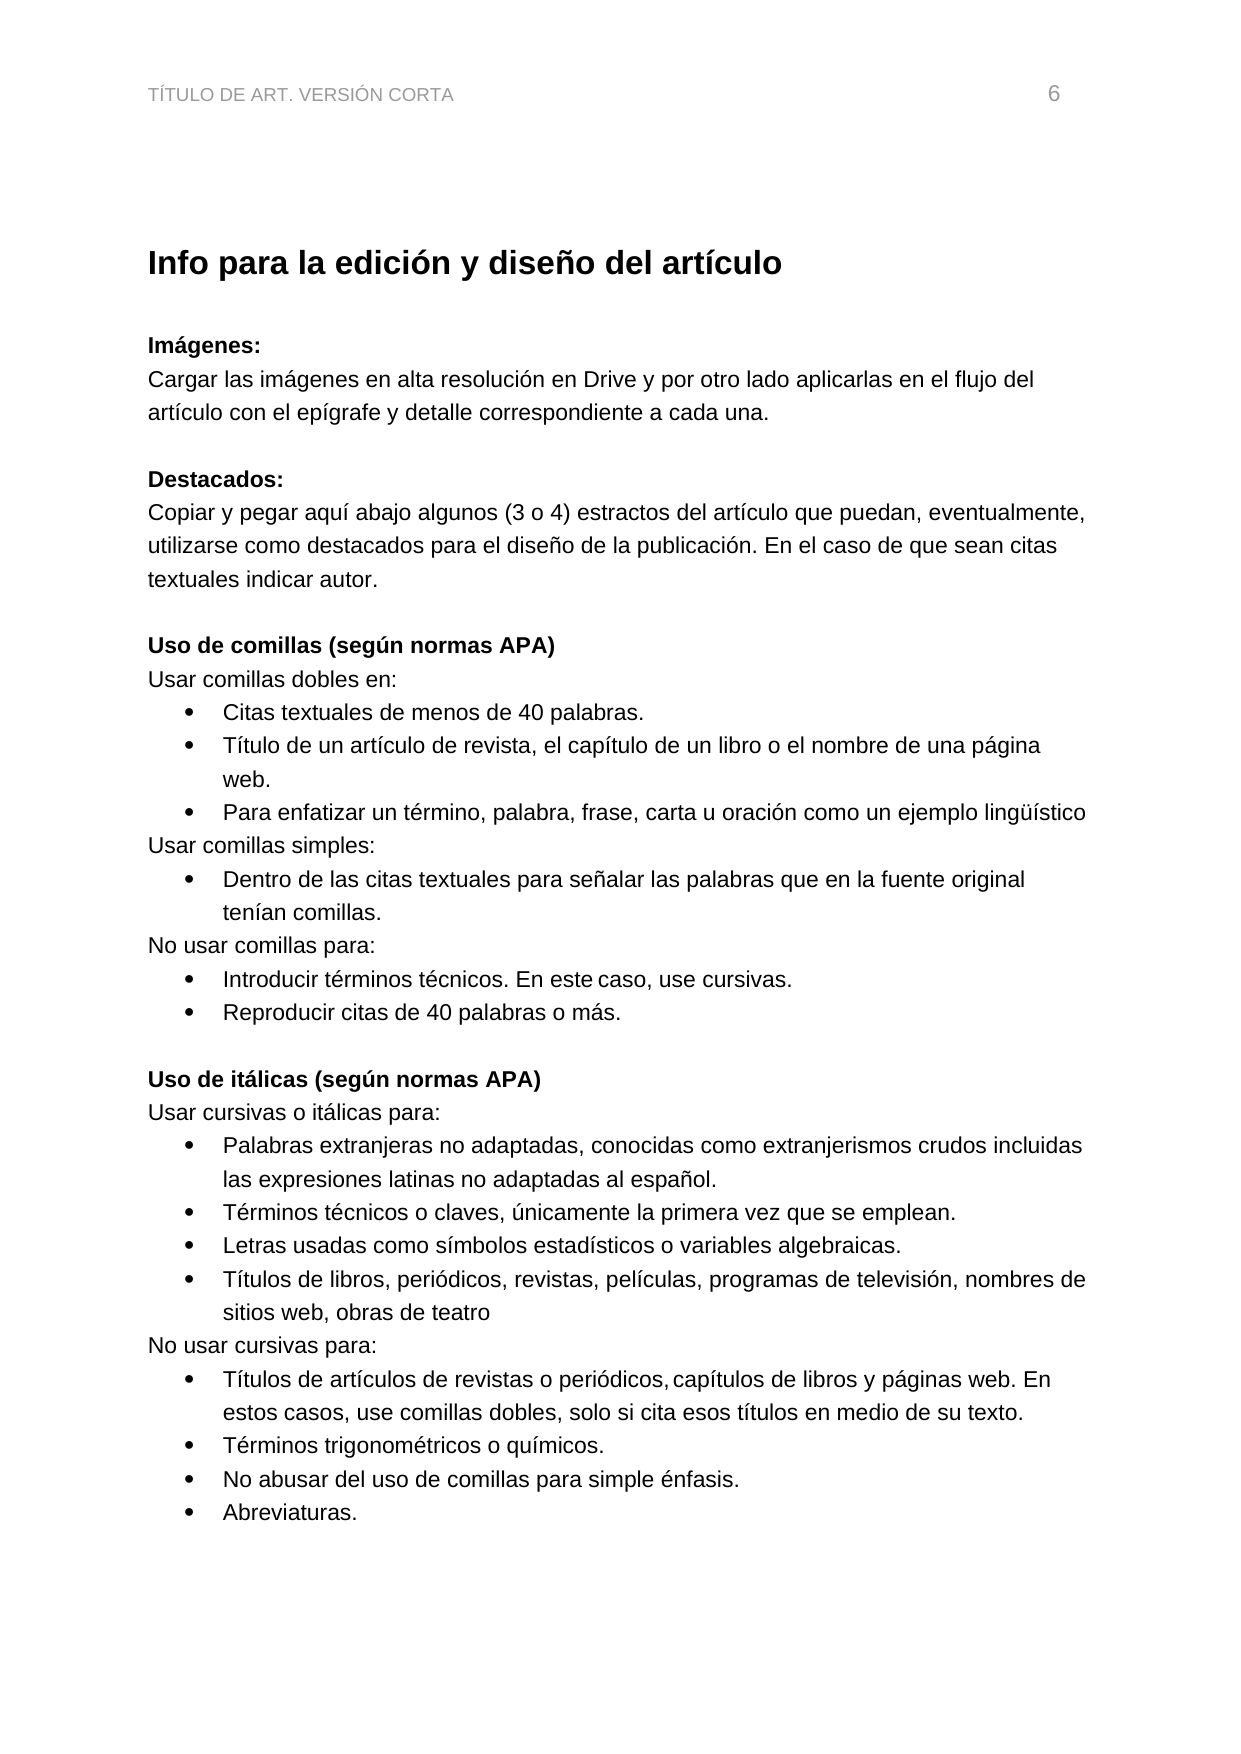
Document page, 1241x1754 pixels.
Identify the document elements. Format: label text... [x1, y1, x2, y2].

list Título de un artículo de revista, el capítulo de un libro o el nombre de una página web. [185, 727, 1092, 794]
text Uso de itálicas (según normas APA) [148, 1061, 1092, 1094]
list Letras usadas como símbolos estadísticos o variables algebraicas. [185, 1227, 1092, 1261]
text Imágenes: Cargar las imágenes en alta resolución en Drive y por otro lado aplicarlas en el flujo del artículo con el epígrafe y detalle correspondiente a cada una. Destacados: Copiar y pegar aquí abajo algunos (3 o 4) estractos del artículo que puedan, eventualmente, utilizarse como destacados para el diseño de la publicación. En el caso de que sean citas textuales indicar autor. [148, 327, 1092, 594]
list Introducir términos técnicos. En este caso, use cursivas. [185, 961, 1092, 994]
list Títulos de artículos de revistas o periódicos, capítulos de libros y páginas web. En estos casos, use comillas dobles, solo si cita esos títulos en medio de su texto. [185, 1361, 1092, 1427]
list Títulos de libros, periódicos, revistas, películas, programas de televisión, nombres de sitios web, obras de teatro [185, 1261, 1092, 1327]
list Reproducir citas de 40 palabras o más. [185, 994, 1092, 1027]
text No usar cursivas para: [148, 1327, 1092, 1361]
list Dentro de las citas textuales para señalar las palabras que en la fuente original tenían comillas. [185, 861, 1092, 927]
list Abreviaturas. [185, 1494, 1092, 1527]
text Uso de comillas (según normas APA) Usar comillas dobles en: [148, 627, 1092, 694]
list Palabras extranjeras no adaptadas, conocidas como extranjerismos crudos incluidas las expresiones latinas no adaptadas al español. [185, 1127, 1092, 1194]
text No usar comillas para: [148, 927, 1092, 961]
text Usar cursivas o itálicas para: [148, 1094, 1092, 1127]
list Términos trigonométricos o químicos. [185, 1427, 1092, 1461]
subtitle Info para la edición y diseño del artículo [148, 248, 1092, 281]
list Términos técnicos o claves, únicamente la primera vez que se emplean. [185, 1194, 1092, 1227]
list Para enfatizar un término, palabra, frase, carta u oración como un ejemplo lingüístico [185, 794, 1092, 827]
text Usar comillas simples: [148, 827, 1092, 861]
list No abusar del uso de comillas para simple énfasis. [185, 1461, 1092, 1494]
list Citas textuales de menos de 40 palabras. [185, 694, 1092, 727]
